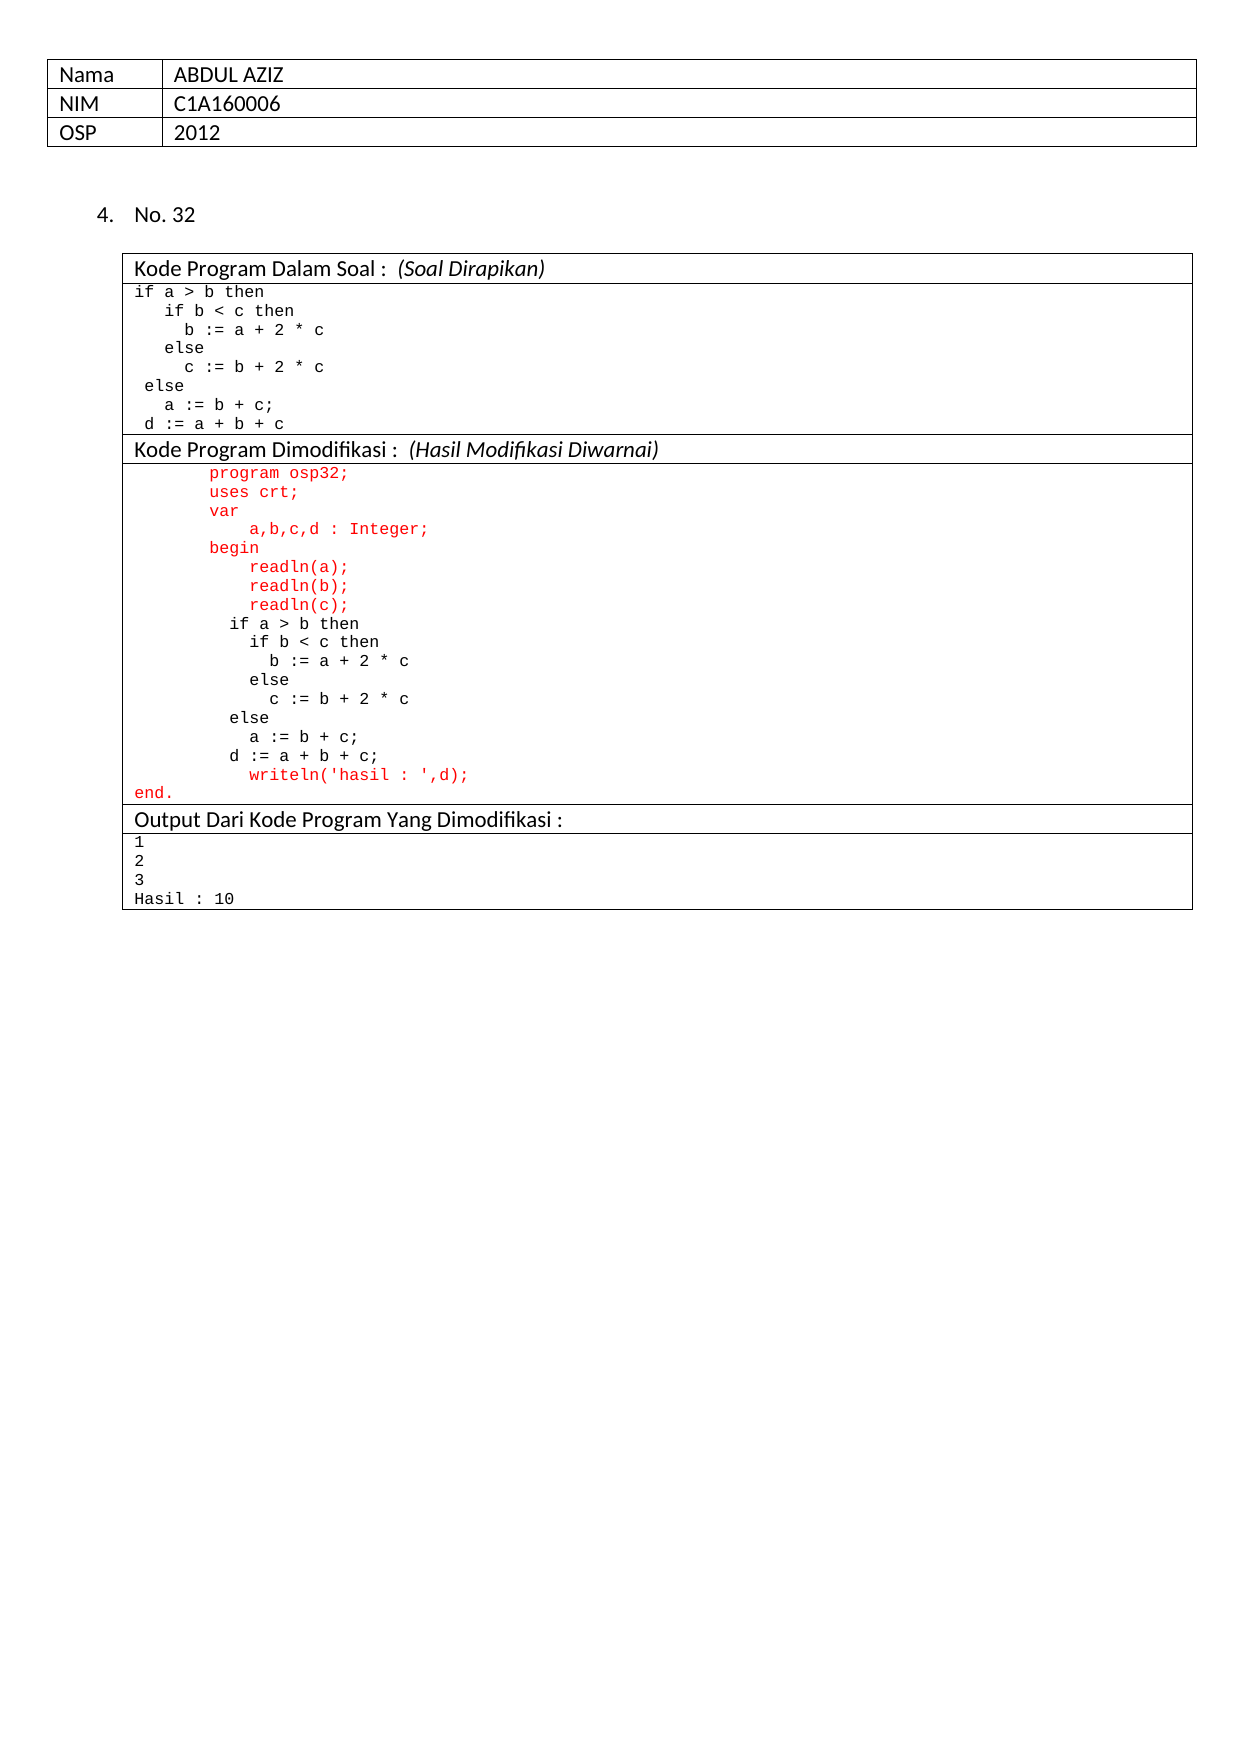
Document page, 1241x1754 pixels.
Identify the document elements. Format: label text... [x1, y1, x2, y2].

table_cell program osp32; uses crt; var a,b,c,d : Integer; begin readln(a); readln(b); readln(c); if a > b then if b < c then b := a + 2 * c else c := b + 2 * c else a := b + c; d := a + b + c; writeln('hasil : ',d); end. [123, 464, 1192, 804]
table_cell if a > b then if b < c then b := a + 2 * c else c := b + 2 * c else a := b + c; d := a + b + c [123, 284, 1192, 434]
table_cell OSP [48, 118, 162, 146]
list No. 32 [97, 200, 1181, 228]
table_cell Output Dari Kode Program Yang Dimodifikasi : [123, 805, 1192, 833]
table_cell NIM [48, 89, 162, 117]
table_header Kode Program Dalam Soal : (Soal Dirapikan) [123, 254, 1192, 282]
table_cell 2012 [163, 118, 1196, 146]
table_header ABDUL AZIZ [163, 60, 1196, 88]
table_header Nama [48, 60, 162, 88]
table_cell C1A160006 [163, 89, 1196, 117]
table_cell 1 2 3 Hasil : 10 [123, 834, 1192, 909]
table_cell Kode Program Dimodifikasi : (Hasil Modifikasi Diwarnai) [123, 435, 1192, 463]
